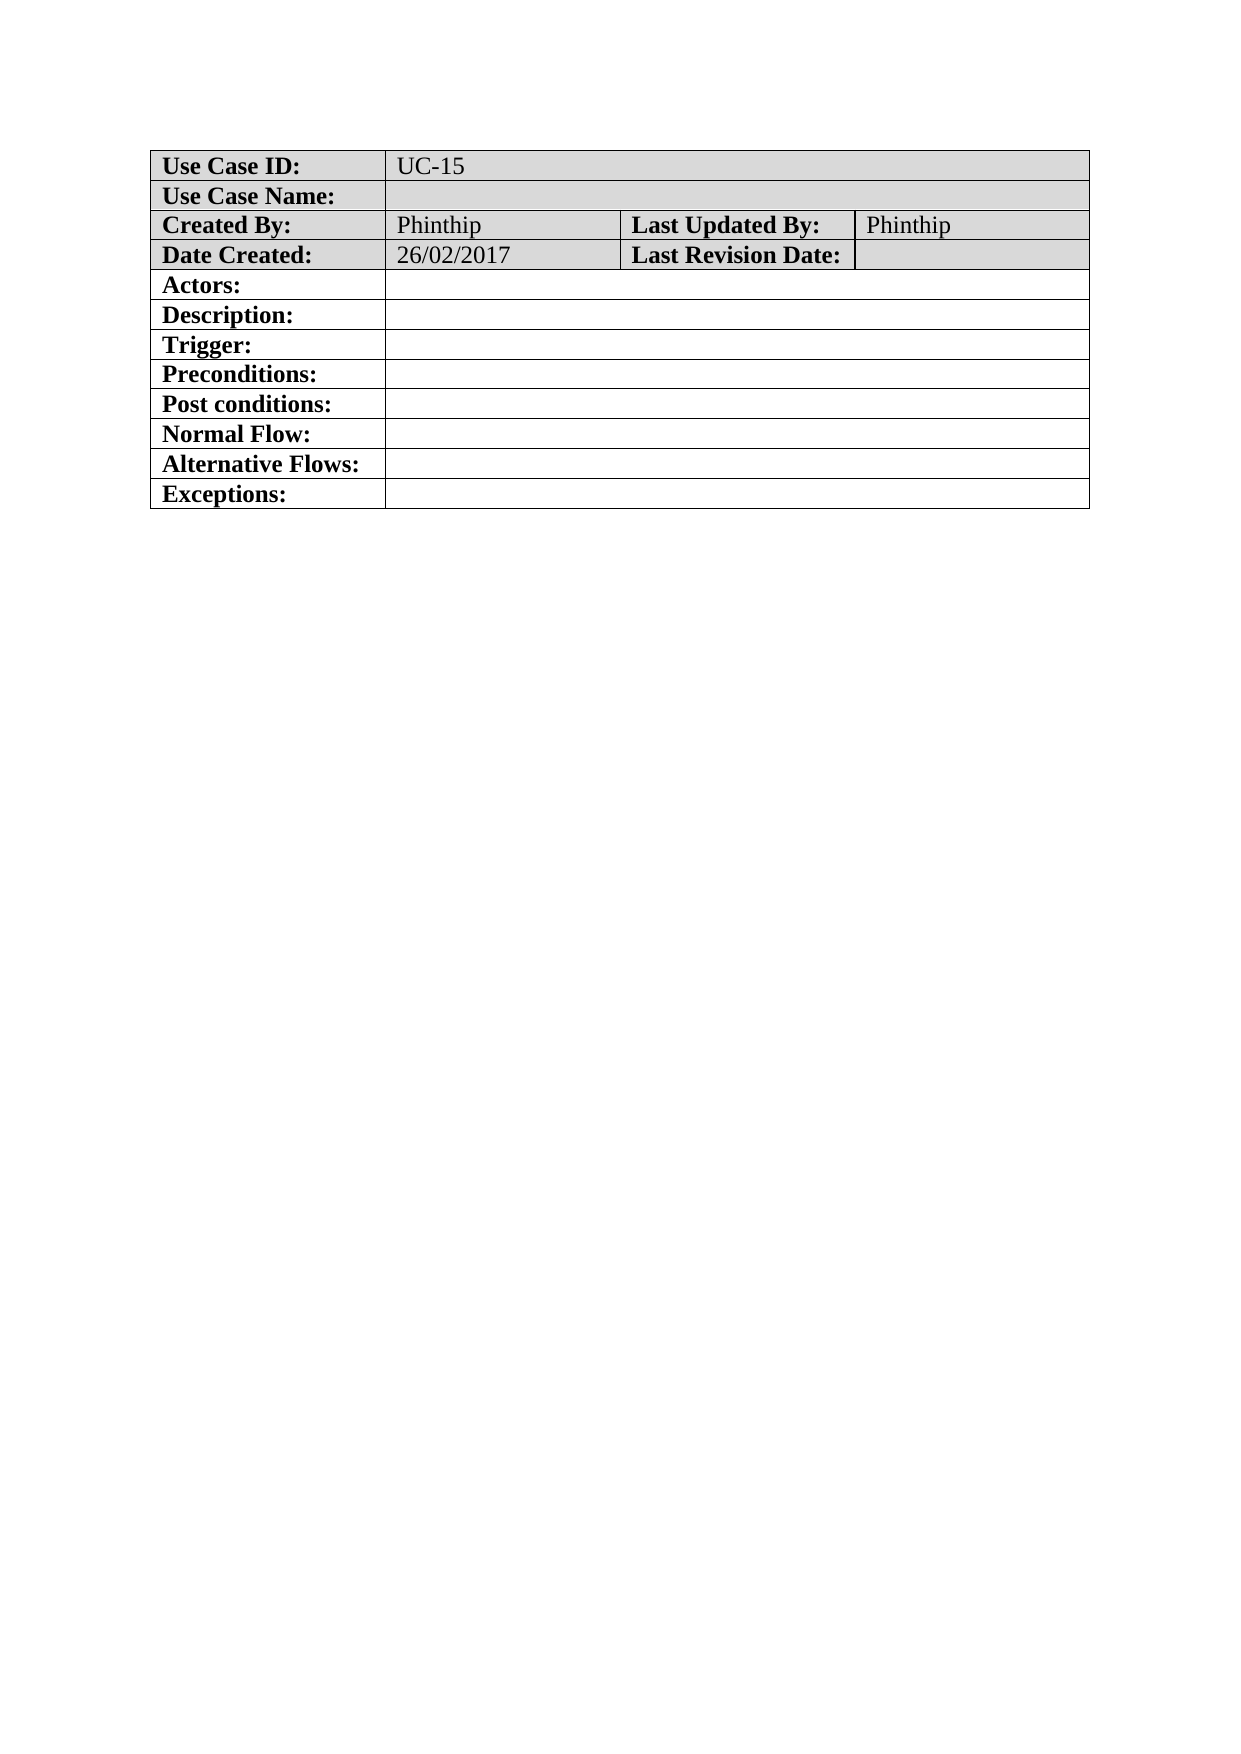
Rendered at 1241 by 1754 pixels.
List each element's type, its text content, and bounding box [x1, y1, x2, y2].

table_cell Use Case Name: [151, 181, 385, 209]
table_cell Phinthip [386, 211, 620, 239]
table_cell Preconditions: [151, 360, 385, 388]
table_cell Normal Flow: [151, 419, 385, 448]
table_cell Date Created: [151, 240, 385, 269]
table_cell [386, 181, 1089, 209]
table_cell [386, 419, 1089, 448]
table_cell [386, 479, 1089, 507]
table_cell Phinthip [856, 211, 1089, 239]
table_cell Last Updated By: [621, 211, 854, 239]
table_cell [386, 300, 1089, 329]
table_cell [386, 389, 1089, 418]
table_cell Trigger: [151, 330, 385, 358]
table_cell [386, 330, 1089, 358]
table_cell [856, 240, 1089, 269]
table_cell [386, 360, 1089, 388]
table_cell Exceptions: [151, 479, 385, 507]
table_cell Post conditions: [151, 389, 385, 418]
table_cell [386, 270, 1089, 299]
table_cell Alternative Flows: [151, 449, 385, 478]
table_cell [386, 449, 1089, 478]
table_header Use Case ID: [151, 151, 385, 180]
table_header UC-15 [386, 151, 1089, 180]
table_cell Actors: [151, 270, 385, 299]
table_cell Created By: [151, 211, 385, 239]
table_cell 26/02/2017 [386, 240, 620, 269]
table_cell Description: [151, 300, 385, 329]
table_cell Last Revision Date: [621, 240, 854, 269]
